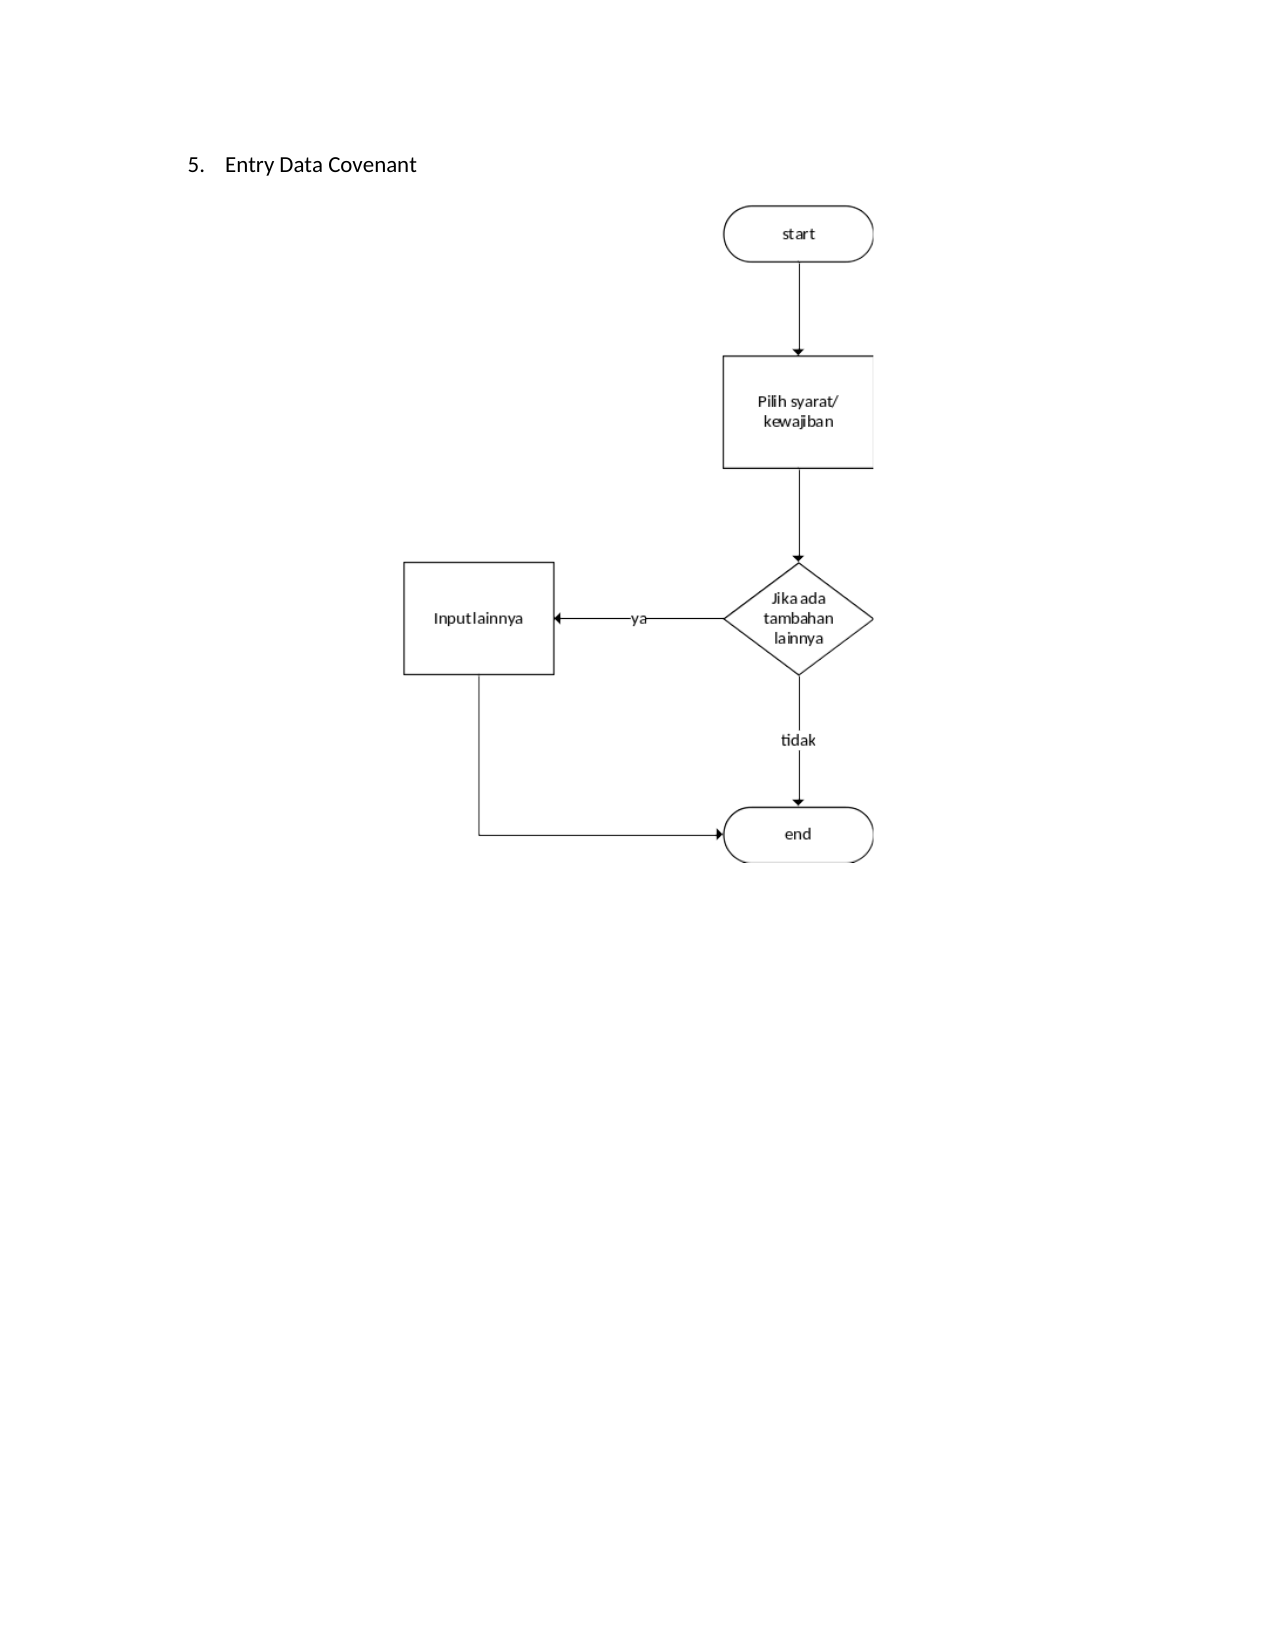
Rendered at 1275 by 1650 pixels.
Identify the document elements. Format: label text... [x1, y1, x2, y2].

list Entry Data Covenant [187, 150, 1125, 178]
